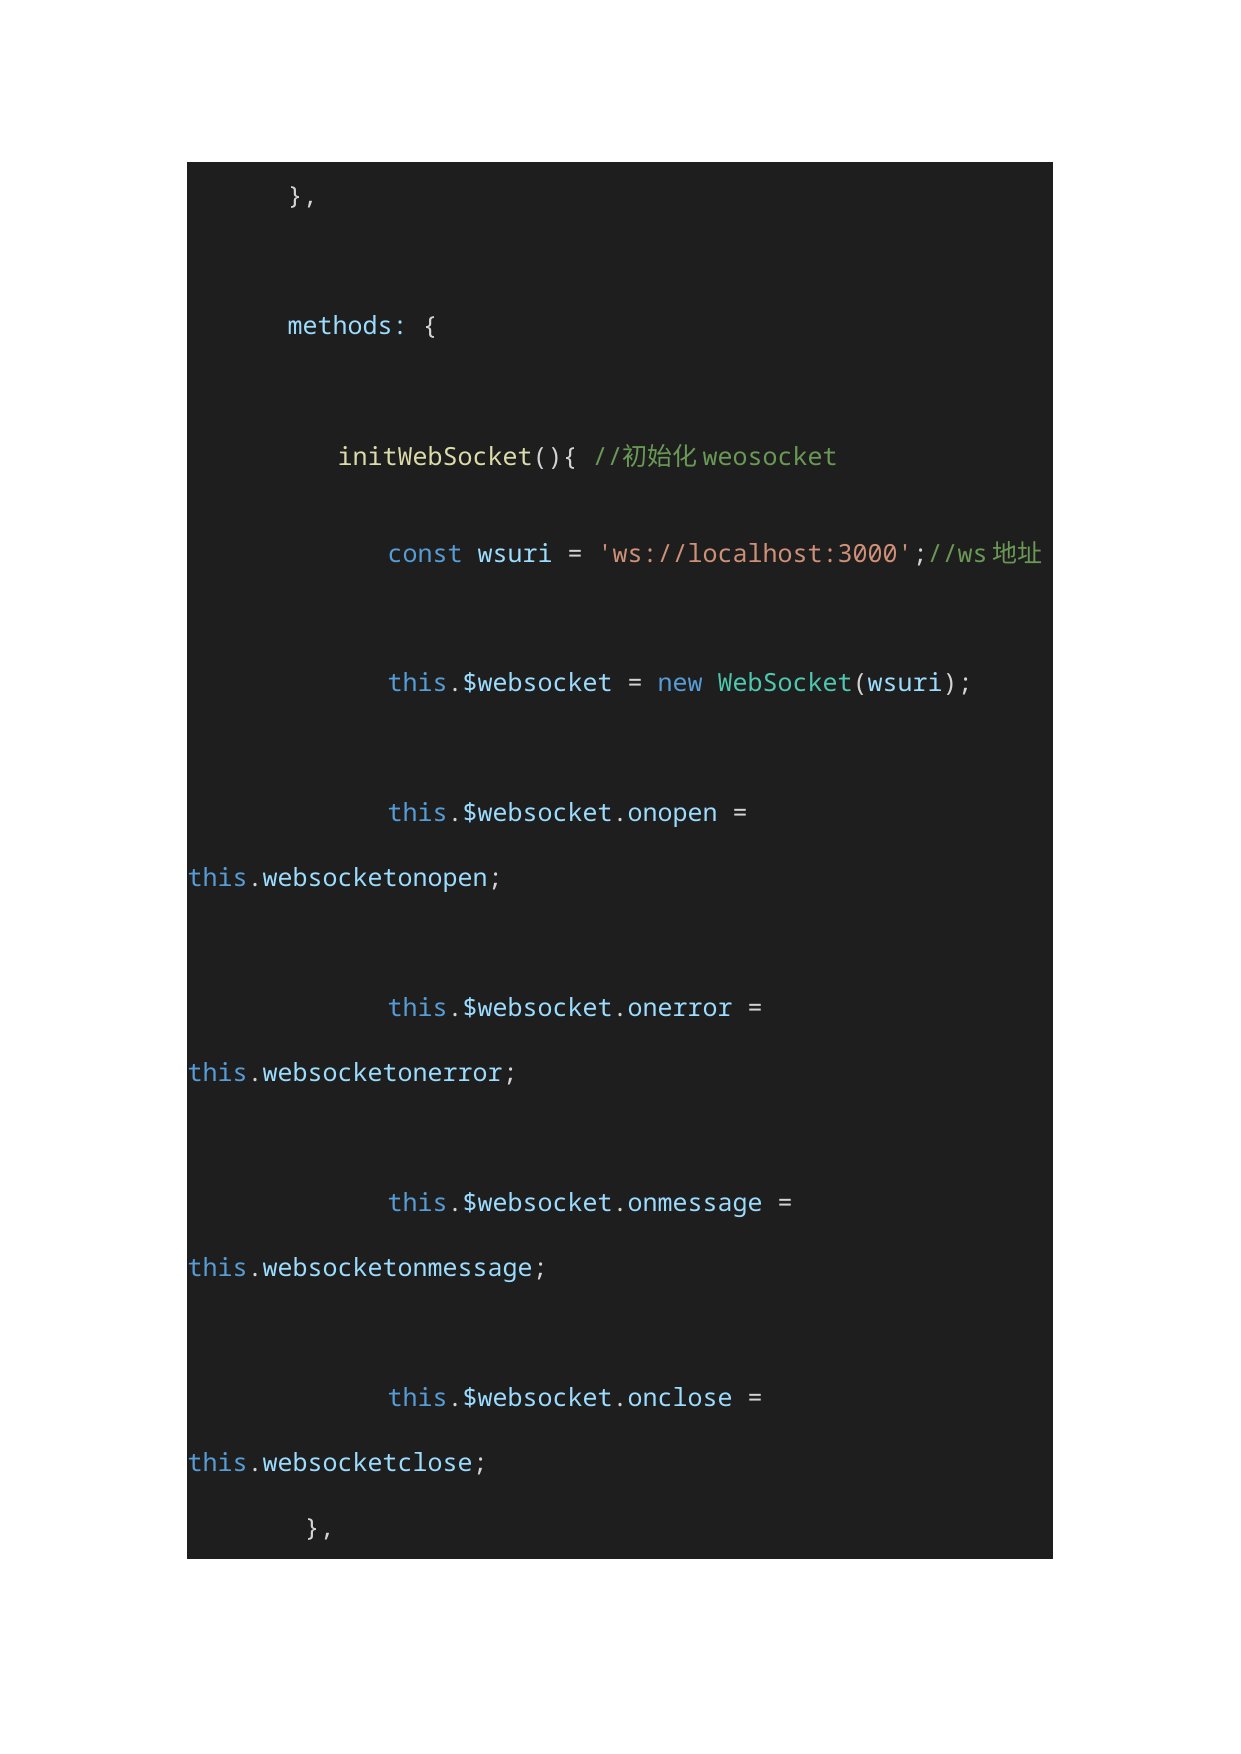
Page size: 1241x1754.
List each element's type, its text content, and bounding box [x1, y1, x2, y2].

text }, [187, 1494, 1053, 1559]
text methods: { [187, 292, 1053, 357]
text this.$websocket.onclose = this.websocketclose; [187, 1364, 1053, 1494]
text initWebSocket(){ //初始化weosocket [187, 422, 1053, 487]
text this.$websocket.onmessage = this.websocketonmessage; [187, 1169, 1053, 1299]
text this.$websocket.onopen = this.websocketonopen; [187, 779, 1053, 909]
text this.$websocket = new WebSocket(wsuri); [187, 649, 1053, 714]
text }, [187, 162, 1053, 227]
text const wsuri = 'ws://localhost:3000';//ws地址 [187, 519, 1053, 584]
text this.$websocket.onerror = this.websocketonerror; [187, 974, 1053, 1104]
